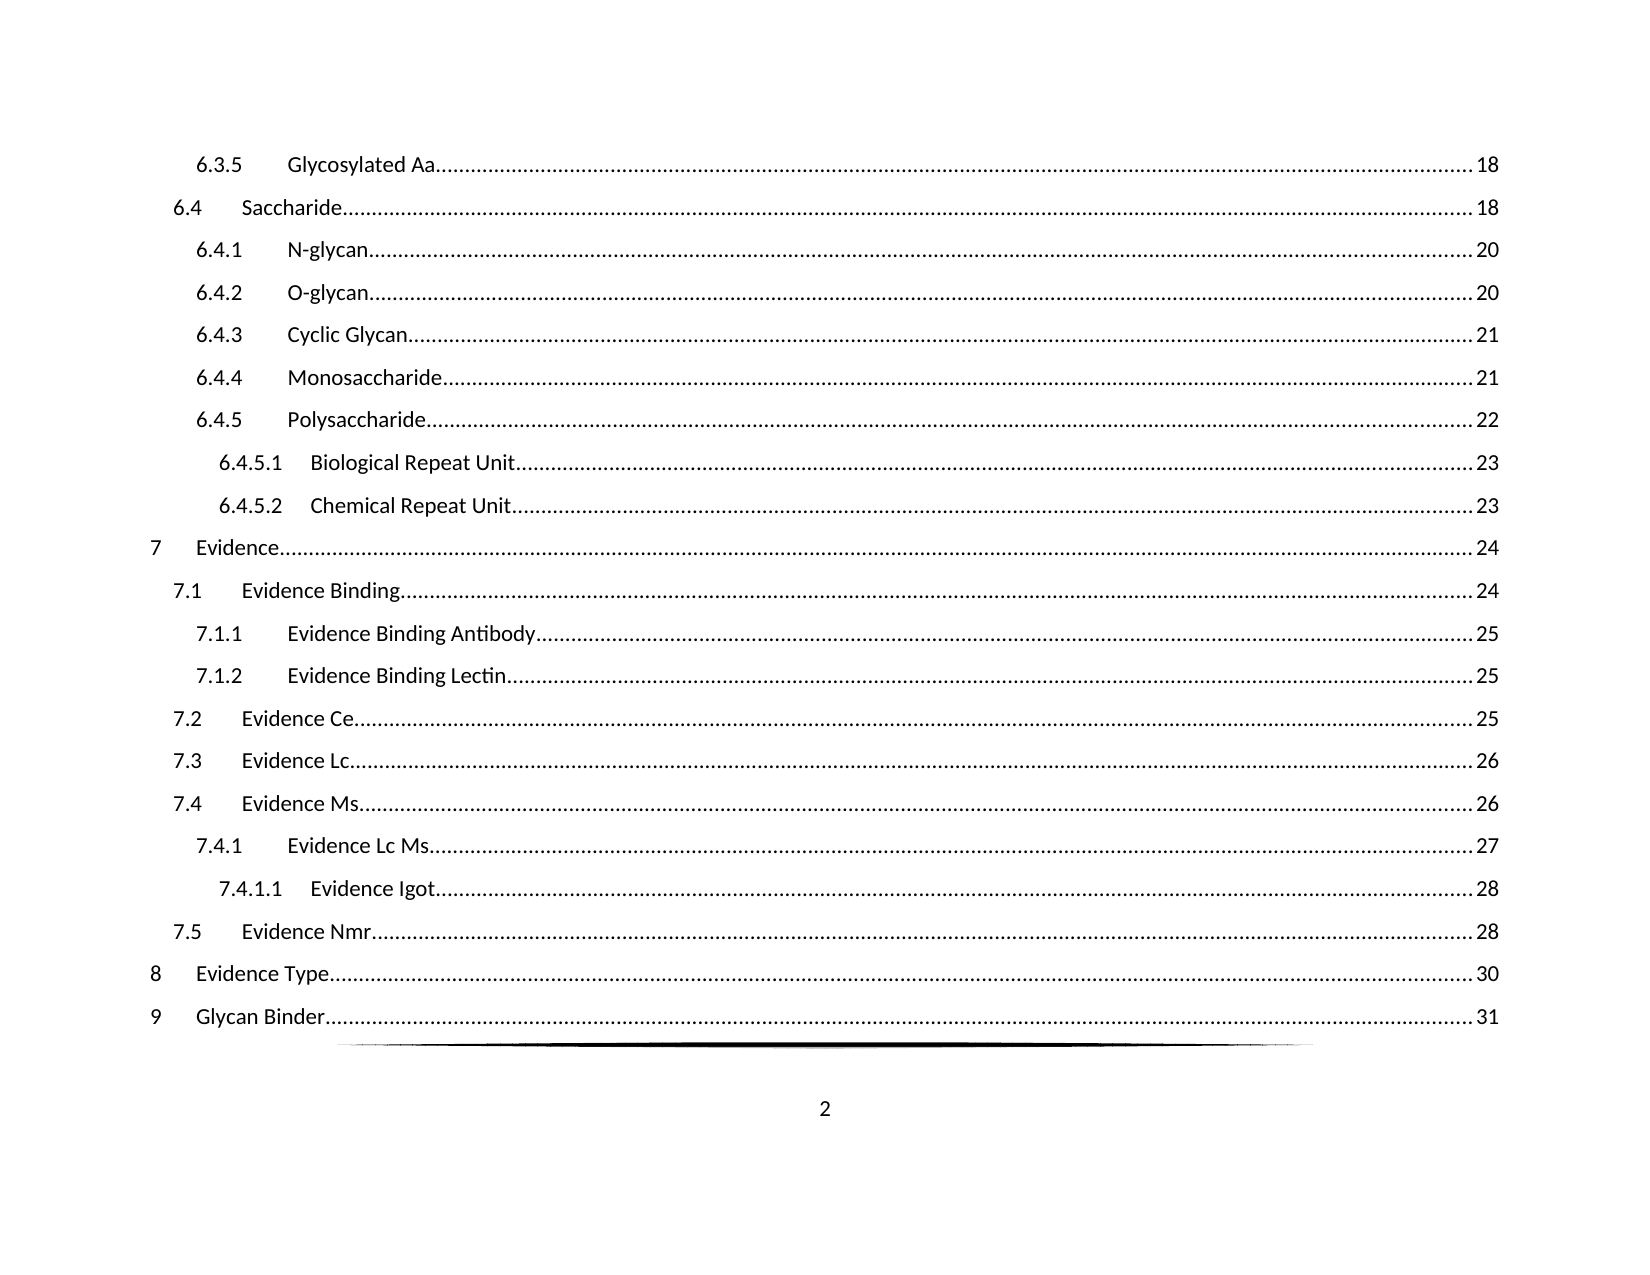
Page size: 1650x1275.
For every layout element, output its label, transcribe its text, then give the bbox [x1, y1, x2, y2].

text 7.2 Evidence Ce 25 [173, 704, 1500, 732]
text 7 Evidence 24 [150, 533, 1500, 561]
text 6.4.2 O-glycan 20 [196, 278, 1500, 306]
text 6.4.5.1 Biological Repeat Unit 23 [219, 448, 1500, 476]
text 6.3.5 Glycosylated Aa 18 [196, 150, 1500, 178]
text 6.4.5 Polysaccharide 22 [196, 406, 1500, 434]
text 6.4 Saccharide 18 [173, 193, 1500, 221]
text 7.4.1 Evidence Lc Ms 27 [196, 832, 1500, 860]
text 7.1.1 Evidence Binding Antibody 25 [196, 619, 1500, 647]
text 6.4.4 Monosaccharide 21 [196, 363, 1500, 391]
text 7.1 Evidence Binding 24 [173, 576, 1500, 604]
text 6.4.5.2 Chemical Repeat Unit 23 [219, 491, 1500, 519]
text 9 Glycan Binder 31 [150, 1002, 1500, 1030]
text 7.4.1.1 Evidence Igot 28 [219, 874, 1500, 902]
text 7.1.2 Evidence Binding Lectin 25 [196, 661, 1500, 689]
text 8 Evidence Type 30 [150, 959, 1500, 987]
text 7.4 Evidence Ms 26 [173, 789, 1500, 817]
text 7.3 Evidence Lc 26 [173, 746, 1500, 774]
text 6.4.1 N-glycan 20 [196, 235, 1500, 263]
text 6.4.3 Cyclic Glycan 21 [196, 320, 1500, 348]
picture [337, 1041, 1313, 1049]
text 7.5 Evidence Nmr 28 [173, 917, 1500, 945]
